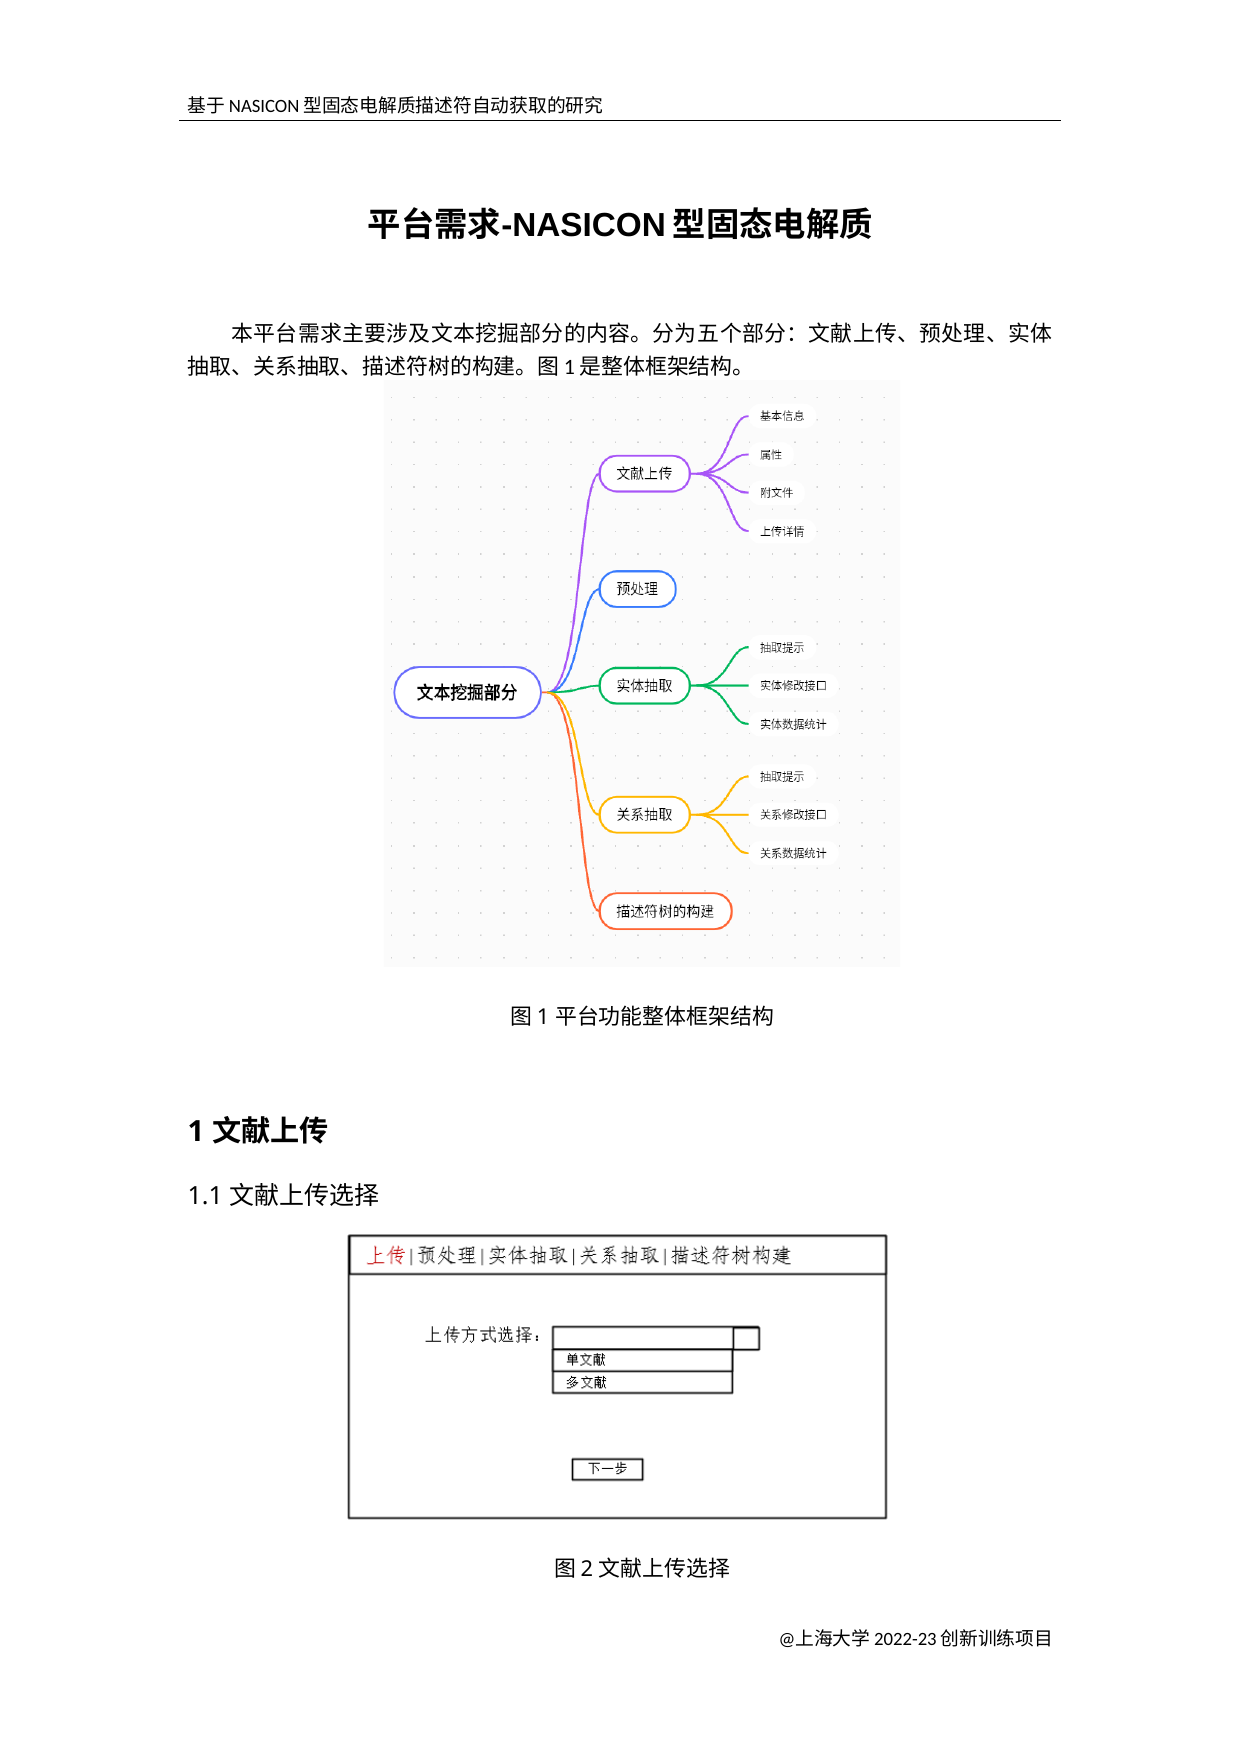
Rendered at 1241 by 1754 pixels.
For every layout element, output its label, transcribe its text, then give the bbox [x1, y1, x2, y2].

text 本平台需求主要涉及文本挖掘部分的内容。分为五个部分：文献上传、预处理、实体抽取、关系抽取、描述符树的构建。图1是整体框架结构。 [187, 316, 1053, 381]
picture [339, 1225, 902, 1530]
subtitle 平台需求-NASICON型固态电解质 [187, 189, 1053, 254]
text 1 文献上传 [187, 1096, 1053, 1161]
picture [383, 380, 901, 967]
list 文献上传选择 [187, 1161, 1053, 1226]
list 图2 文献上传选择 [187, 1551, 1053, 1583]
text 图1 平台功能整体框架结构 [187, 998, 1053, 1031]
